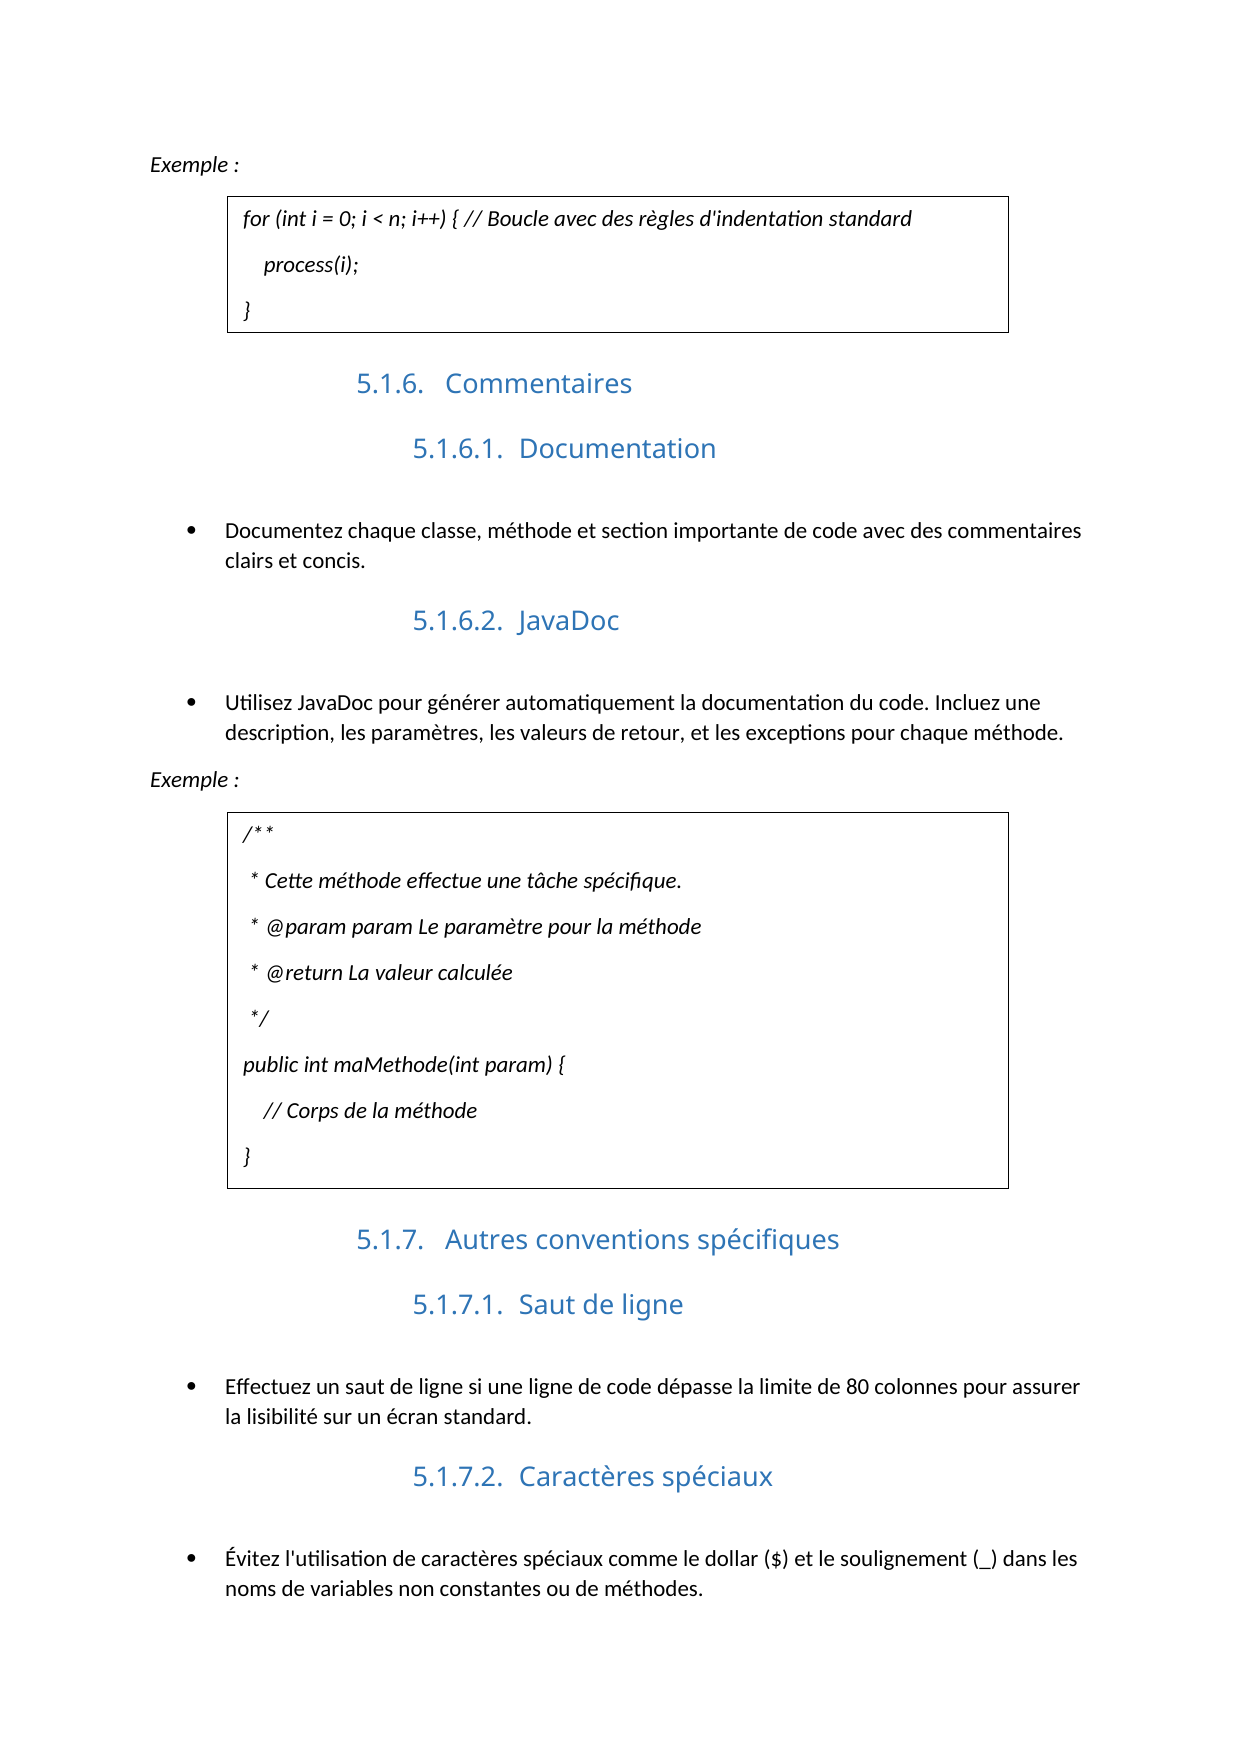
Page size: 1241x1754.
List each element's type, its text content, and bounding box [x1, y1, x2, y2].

subtitle Autres conventions spécifiques [356, 1221, 1090, 1258]
subtitle Caractères spéciaux [412, 1458, 1090, 1494]
list Utilisez JavaDoc pour générer automatiquement la documentation du code. Incluez une description, les paramètres, les valeurs de retour, et les exceptions pour chaque méthode. [187, 688, 1090, 747]
text Exemple : [150, 765, 1090, 793]
subtitle JavaDoc [412, 602, 1090, 638]
subtitle Saut de ligne [412, 1286, 1090, 1322]
list Évitez l'utilisation de caractères spéciaux comme le dollar ($) et le soulignement (_) dans les noms de variables non constantes ou de méthodes. [187, 1544, 1090, 1603]
list Documentez chaque classe, méthode et section importante de code avec des commentaires clairs et concis. [187, 516, 1090, 574]
subtitle Documentation [412, 429, 1090, 466]
text Exemple : [150, 150, 1090, 178]
list Effectuez un saut de ligne si une ligne de code dépasse la limite de 80 colonnes pour assurer la lisibilité sur un écran standard. [187, 1372, 1090, 1431]
subtitle Commentaires [356, 365, 1090, 402]
